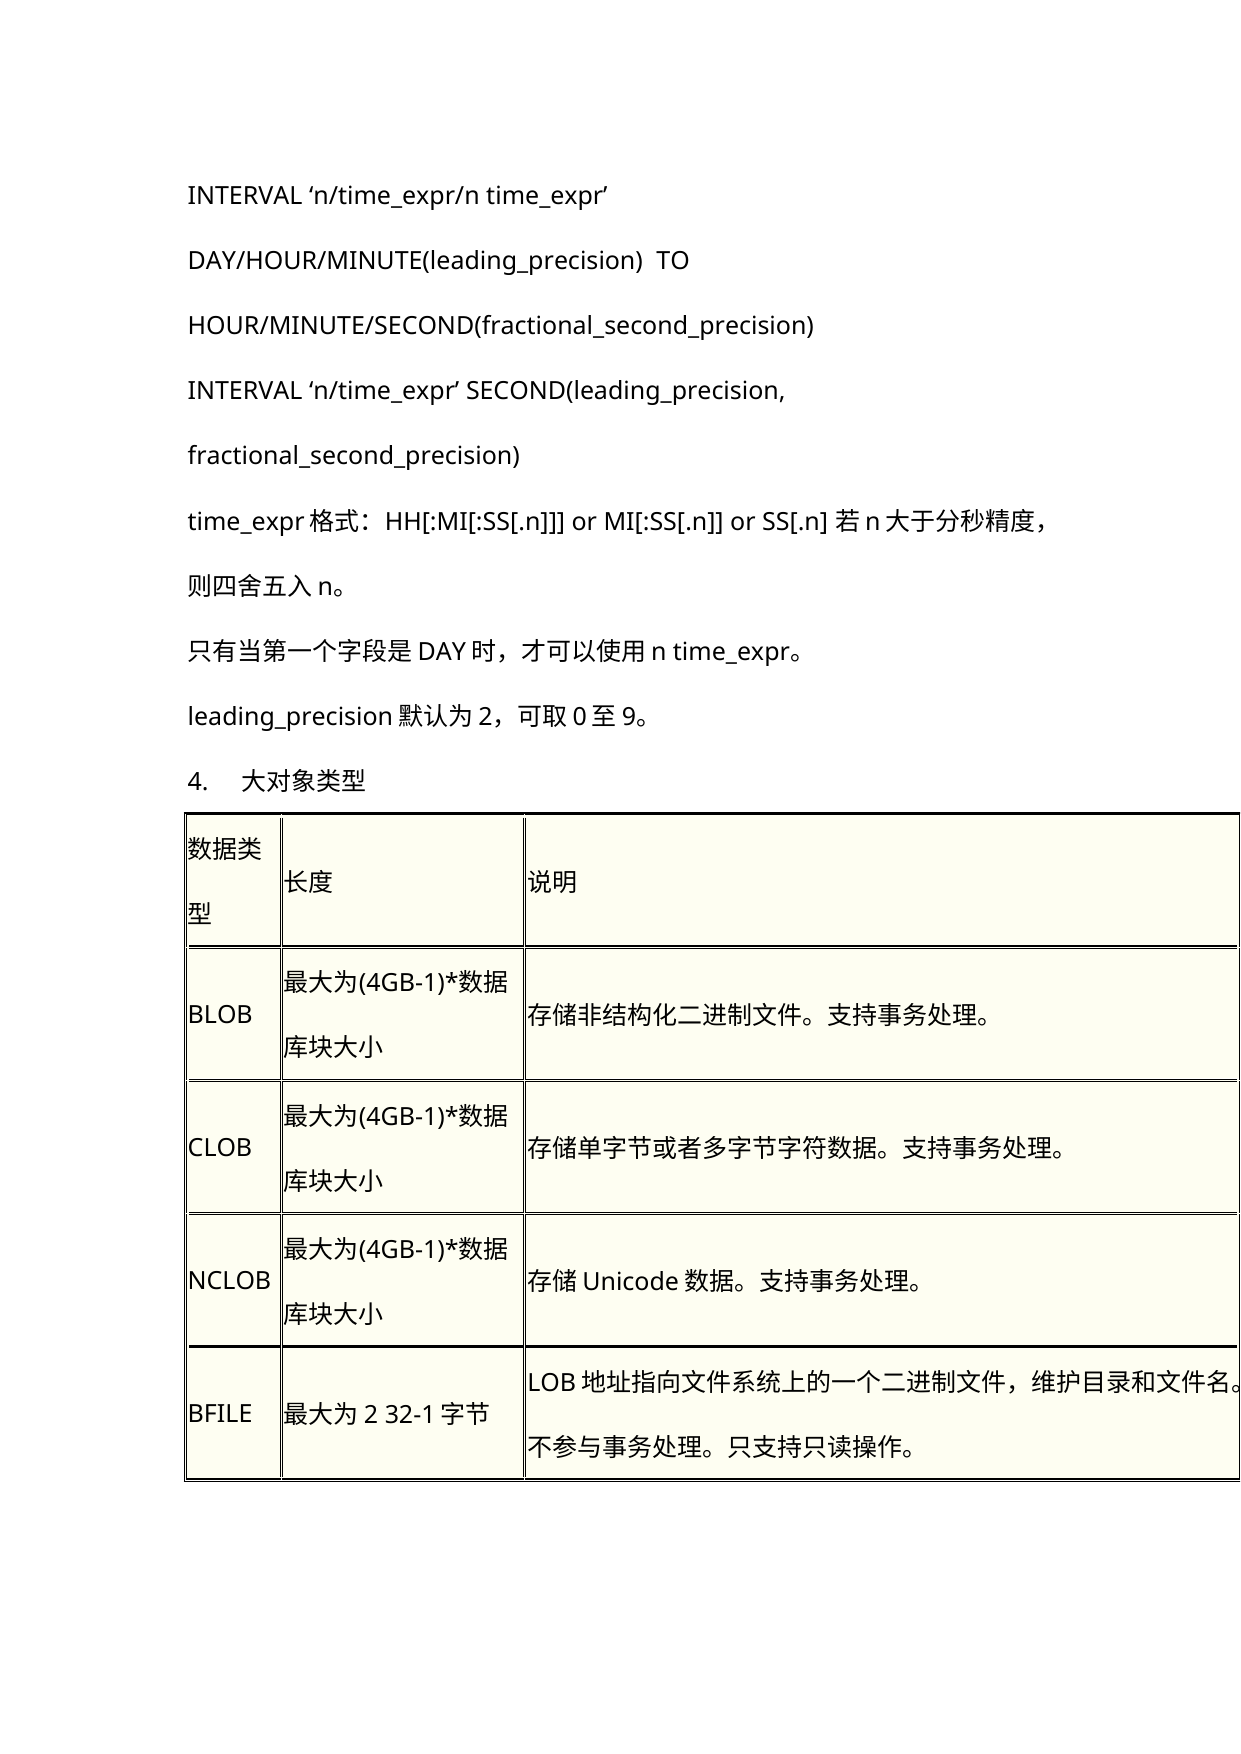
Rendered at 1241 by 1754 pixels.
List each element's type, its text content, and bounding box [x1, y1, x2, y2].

table_cell 最大为(4GB-1)*数据库块大小 [283, 949, 523, 1078]
table_cell CLOB [187, 1079, 280, 1212]
table_cell BLOB [187, 945, 280, 1078]
table_cell BFILE [187, 1345, 281, 1478]
table_cell 最大为(4GB-1)*数据库块大小 [283, 1215, 523, 1345]
table_cell NCLOB [185, 1212, 281, 1345]
text INTERVAL ‘n/time_expr/n time_expr’ DAY/HOUR/MINUTE(leading_precision) TO HOUR/MINUTE/SECOND(fractional_second_precision) INTERVAL ‘n/time_expr’ SECOND(leading_precision, fractional_second_precision) time_expr格式：HH[:MI[:SS[.n]]] or MI[:SS[.n]] or SS[.n] 若n大于分秒精度，则四舍五入n。 只有当第一个字段是DAY时，才可以使用n time_expr。 leading_precision默认为2，可取0至9。 4. 大对象类型 [187, 162, 1053, 812]
table_cell LOB地址指向文件系统上的一个二进制文件，维护目录和文件名。不参与事务处理。只支持只读操作。 [525, 1345, 1239, 1478]
table_cell 存储非结构化二进制文件。支持事务处理。 [526, 945, 1239, 1078]
table_cell 存储Unicode数据。支持事务处理。 [525, 1212, 1240, 1345]
table_header 数据类型 [187, 815, 281, 945]
table_cell 存储单字节或者多字节字符数据。支持事务处理。 [526, 1079, 1239, 1212]
table_header 说明 [525, 815, 1239, 945]
table_header 长度 [281, 815, 525, 945]
table_cell 最大为(4GB-1)*数据库块大小 [283, 1082, 523, 1212]
table_cell 最大为2 32-1字节 [281, 1348, 525, 1478]
